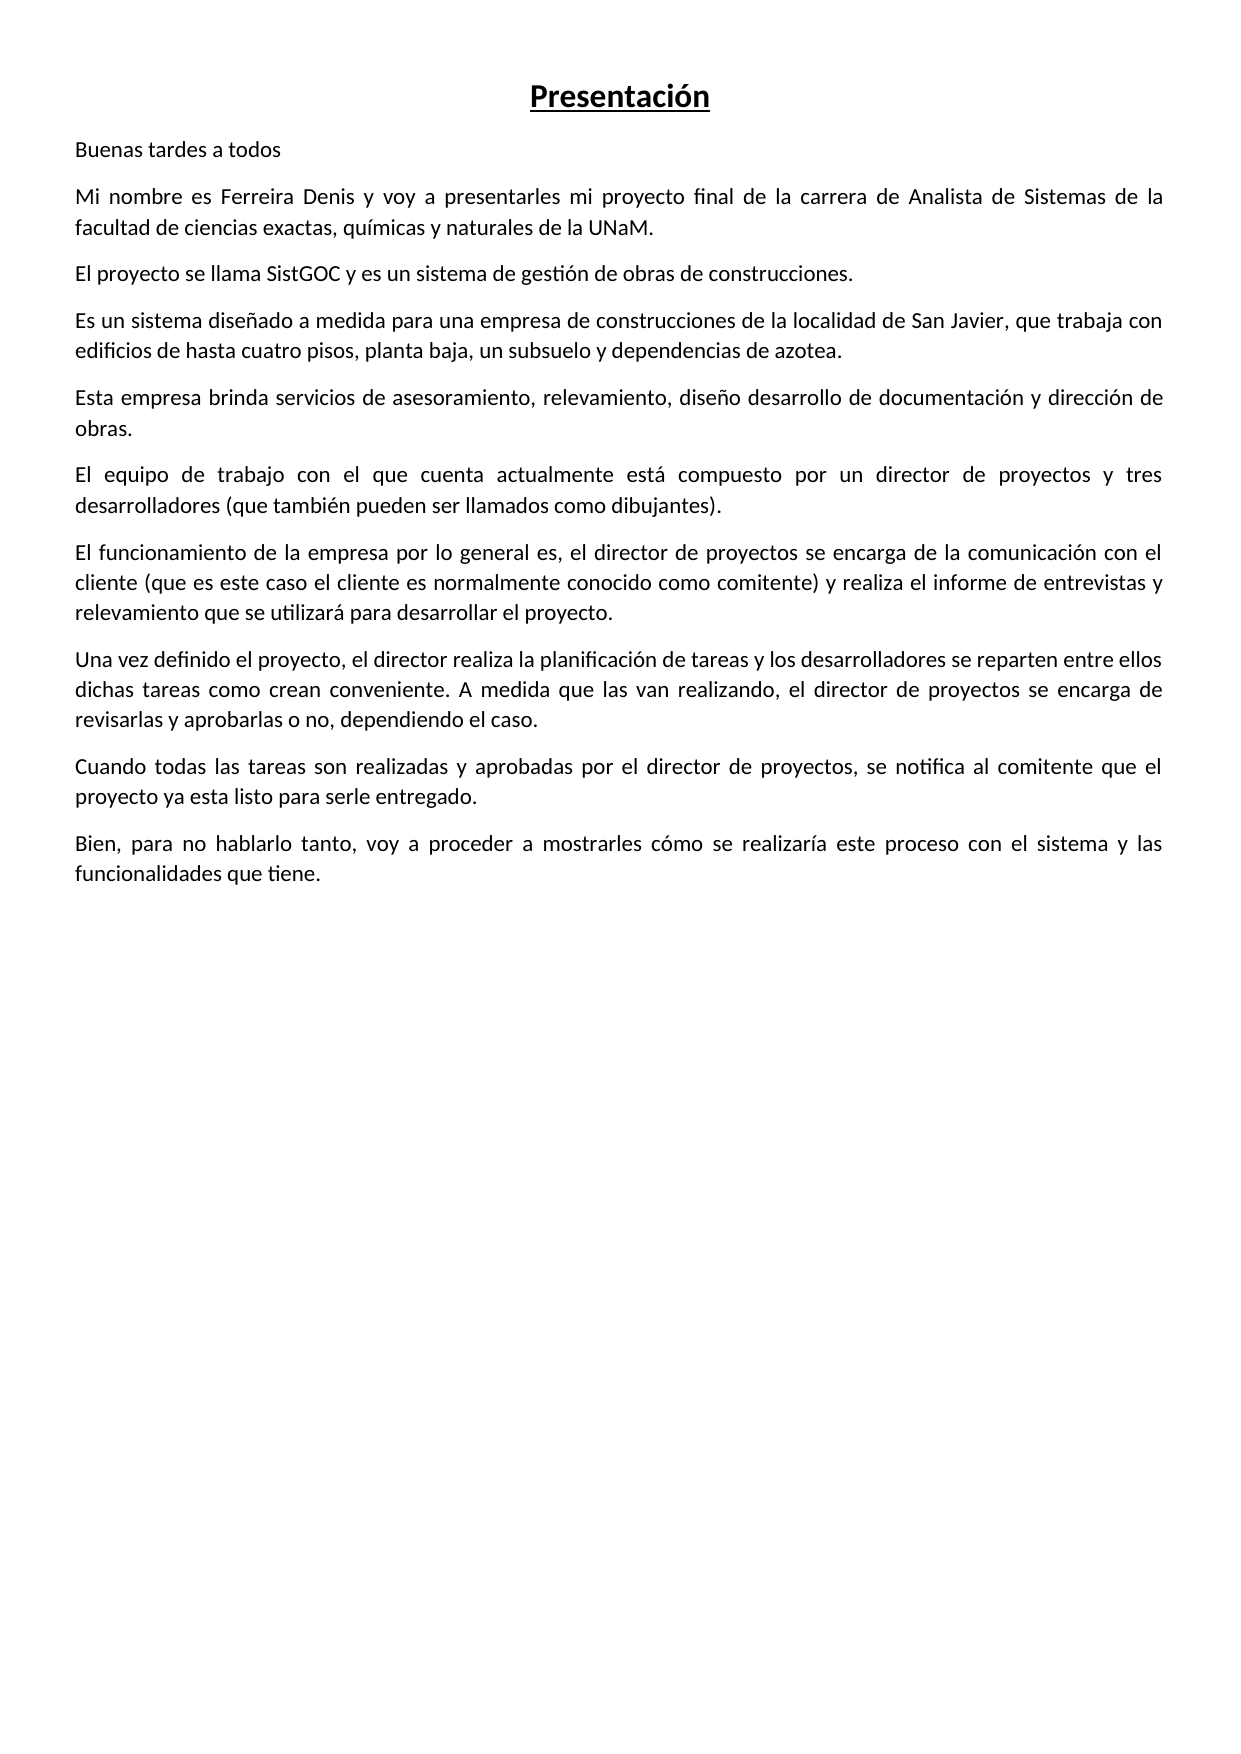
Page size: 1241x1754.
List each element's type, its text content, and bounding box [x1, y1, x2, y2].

text El proyecto se llama SistGOC y es un sistema de gestión de obras de construcciones. [75, 259, 1165, 288]
text Una vez definido el proyecto, el director realiza la planificación de tareas y los desarrolladores se reparten entre ellos dichas tareas como crean conveniente. A medida que las van realizando, el director de proyectos se encarga de revisarlas y aprobarlas o no, dependiendo el caso. [75, 645, 1165, 733]
text Mi nombre es Ferreira Denis y voy a presentarles mi proyecto final de la carrera de Analista de Sistemas de la facultad de ciencias exactas, químicas y naturales de la UNaM. [75, 182, 1165, 241]
text Es un sistema diseñado a medida para una empresa de construcciones de la localidad de San Javier, que trabaja con edificios de hasta cuatro pisos, planta baja, un subsuelo y dependencias de azotea. [75, 306, 1165, 365]
text Presentación [75, 75, 1165, 116]
text Esta empresa brinda servicios de asesoramiento, relevamiento, diseño desarrollo de documentación y dirección de obras. [75, 383, 1165, 442]
text Buenas tardes a todos [75, 136, 1165, 164]
text Bien, para no hablarlo tanto, voy a proceder a mostrarles cómo se realizaría este proceso con el sistema y las funcionalidades que tiene. [75, 829, 1165, 888]
text El equipo de trabajo con el que cuenta actualmente está compuesto por un director de proyectos y tres desarrolladores (que también pueden ser llamados como dibujantes). [75, 461, 1165, 519]
text Cuando todas las tareas son realizadas y aprobadas por el director de proyectos, se notifica al comitente que el proyecto ya esta listo para serle entregado. [75, 752, 1165, 811]
text El funcionamiento de la empresa por lo general es, el director de proyectos se encarga de la comunicación con el cliente (que es este caso el cliente es normalmente conocido como comitente) y realiza el informe de entrevistas y relevamiento que se utilizará para desarrollar el proyecto. [75, 538, 1165, 626]
